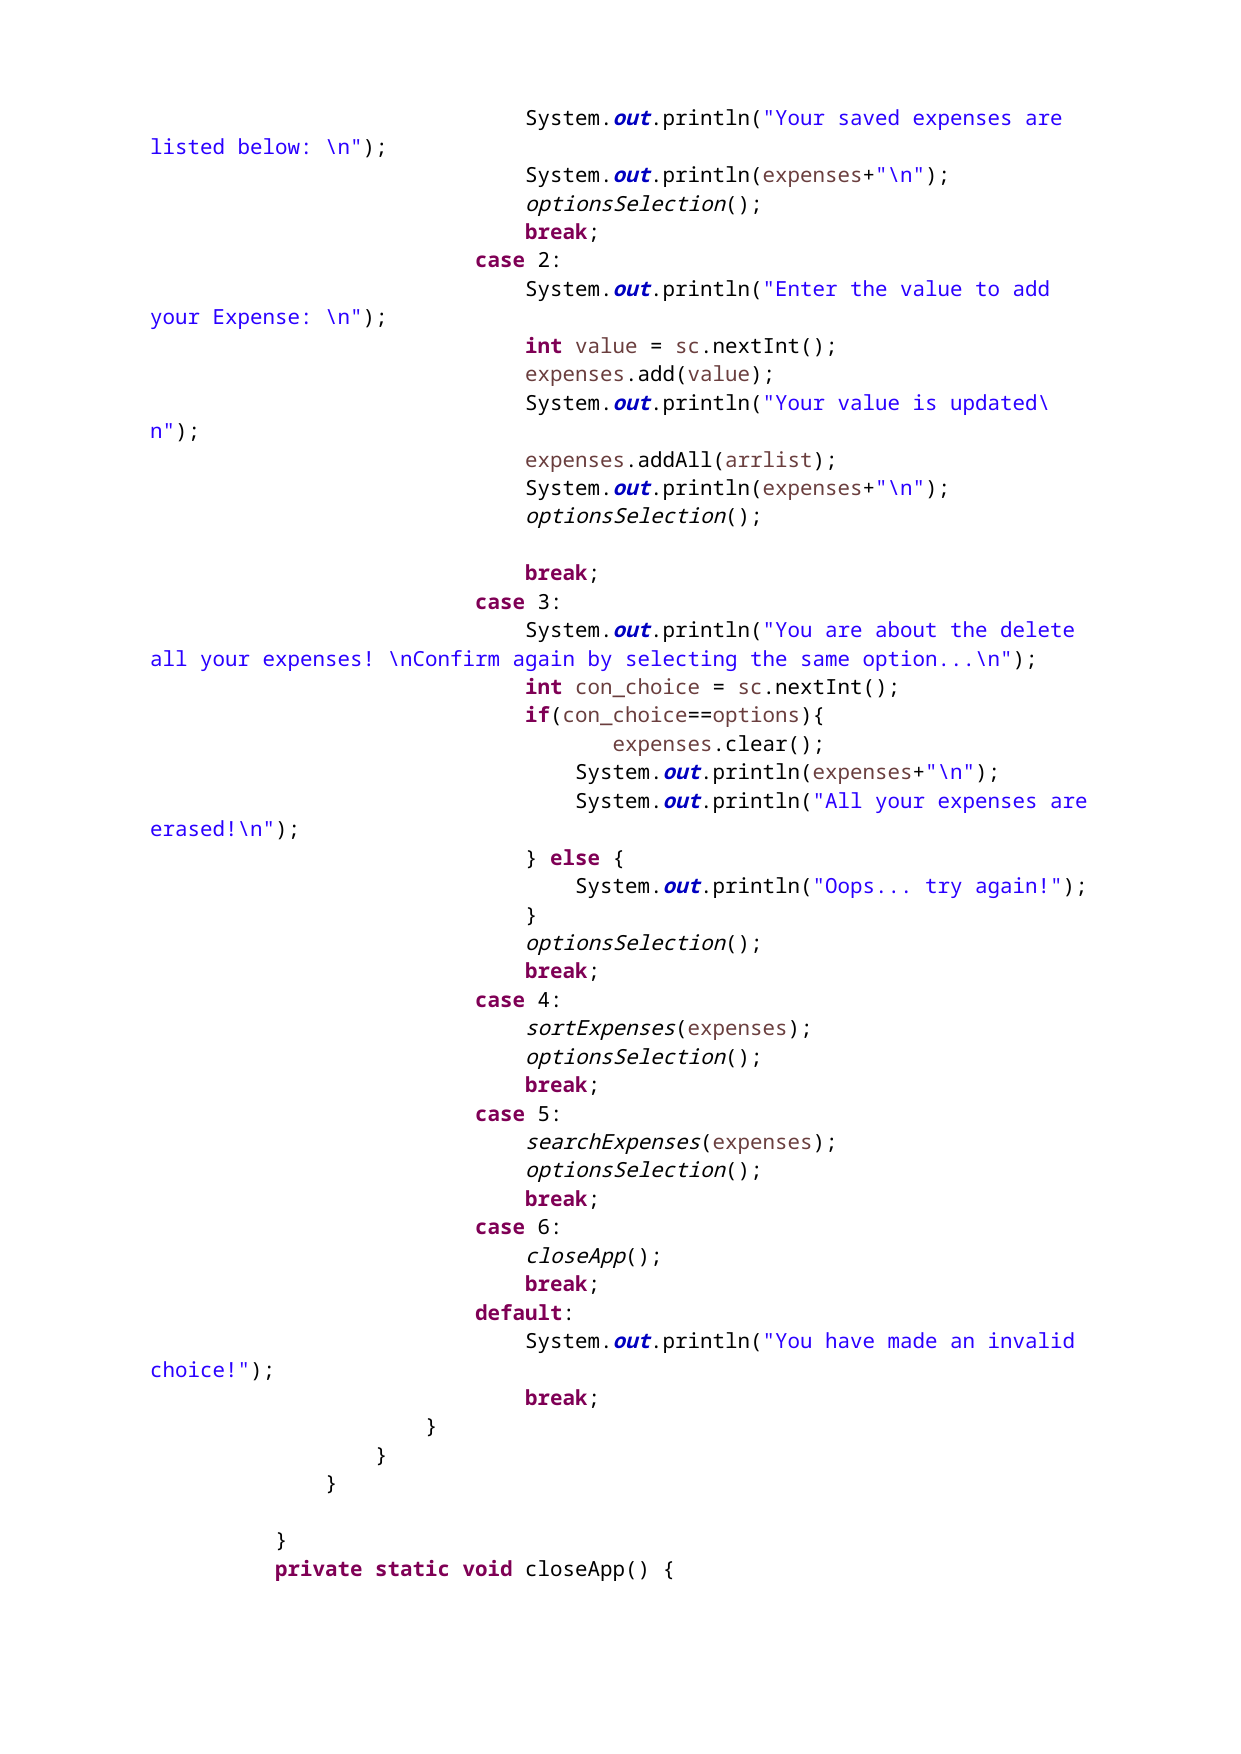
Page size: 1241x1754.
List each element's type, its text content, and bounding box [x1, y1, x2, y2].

text if(con_choice==options){ [150, 701, 1090, 729]
text System.out.println("Oops... try again!"); [150, 871, 1090, 900]
text } [150, 1525, 1090, 1554]
text optionsSelection(); [150, 502, 1090, 530]
text break; [150, 217, 1090, 246]
text int con_choice = sc.nextInt(); [150, 672, 1090, 701]
text System.out.println("Your value is updated\n"); [150, 388, 1090, 445]
text expenses.addAll(arrlist); [150, 445, 1090, 473]
text default: [150, 1298, 1090, 1326]
text searchExpenses(expenses); [150, 1127, 1090, 1156]
text System.out.println("Your saved expenses are listed below: \n"); [150, 103, 1090, 160]
text } [150, 1440, 1090, 1468]
text System.out.println("You have made an invalid choice!"); [150, 1326, 1090, 1383]
text expenses.add(value); [150, 359, 1090, 388]
text sortExpenses(expenses); [150, 1013, 1090, 1042]
text System.out.println(expenses+"\n"); [150, 473, 1090, 502]
text } else { [150, 843, 1090, 871]
text System.out.println("All your expenses are erased!\n"); [150, 786, 1090, 843]
text System.out.println(expenses+"\n"); [150, 757, 1090, 786]
text break; [150, 1383, 1090, 1412]
text int value = sc.nextInt(); [150, 331, 1090, 359]
text case 6: [150, 1212, 1090, 1241]
text case 3: [150, 587, 1090, 615]
text break; [150, 957, 1090, 985]
text expenses.clear(); [150, 729, 1090, 757]
text case 2: [150, 246, 1090, 274]
text break; [150, 1184, 1090, 1212]
text System.out.println("Enter the value to add your Expense: \n"); [150, 274, 1090, 331]
text optionsSelection(); [150, 1156, 1090, 1184]
text private static void closeApp() { [150, 1554, 1090, 1582]
text } [150, 1412, 1090, 1440]
text case 5: [150, 1099, 1090, 1127]
text } [150, 1468, 1090, 1497]
text System.out.println(expenses+"\n"); [150, 160, 1090, 189]
text case 4: [150, 985, 1090, 1013]
text optionsSelection(); [150, 928, 1090, 957]
text break; [150, 558, 1090, 587]
text optionsSelection(); [150, 189, 1090, 217]
text } [150, 900, 1090, 928]
text break; [150, 1070, 1090, 1099]
text break; [150, 1269, 1090, 1298]
text closeApp(); [150, 1241, 1090, 1269]
text optionsSelection(); [150, 1042, 1090, 1070]
text System.out.println("You are about the delete all your expenses! \nConfirm again by selecting the same option...\n"); [150, 615, 1090, 672]
